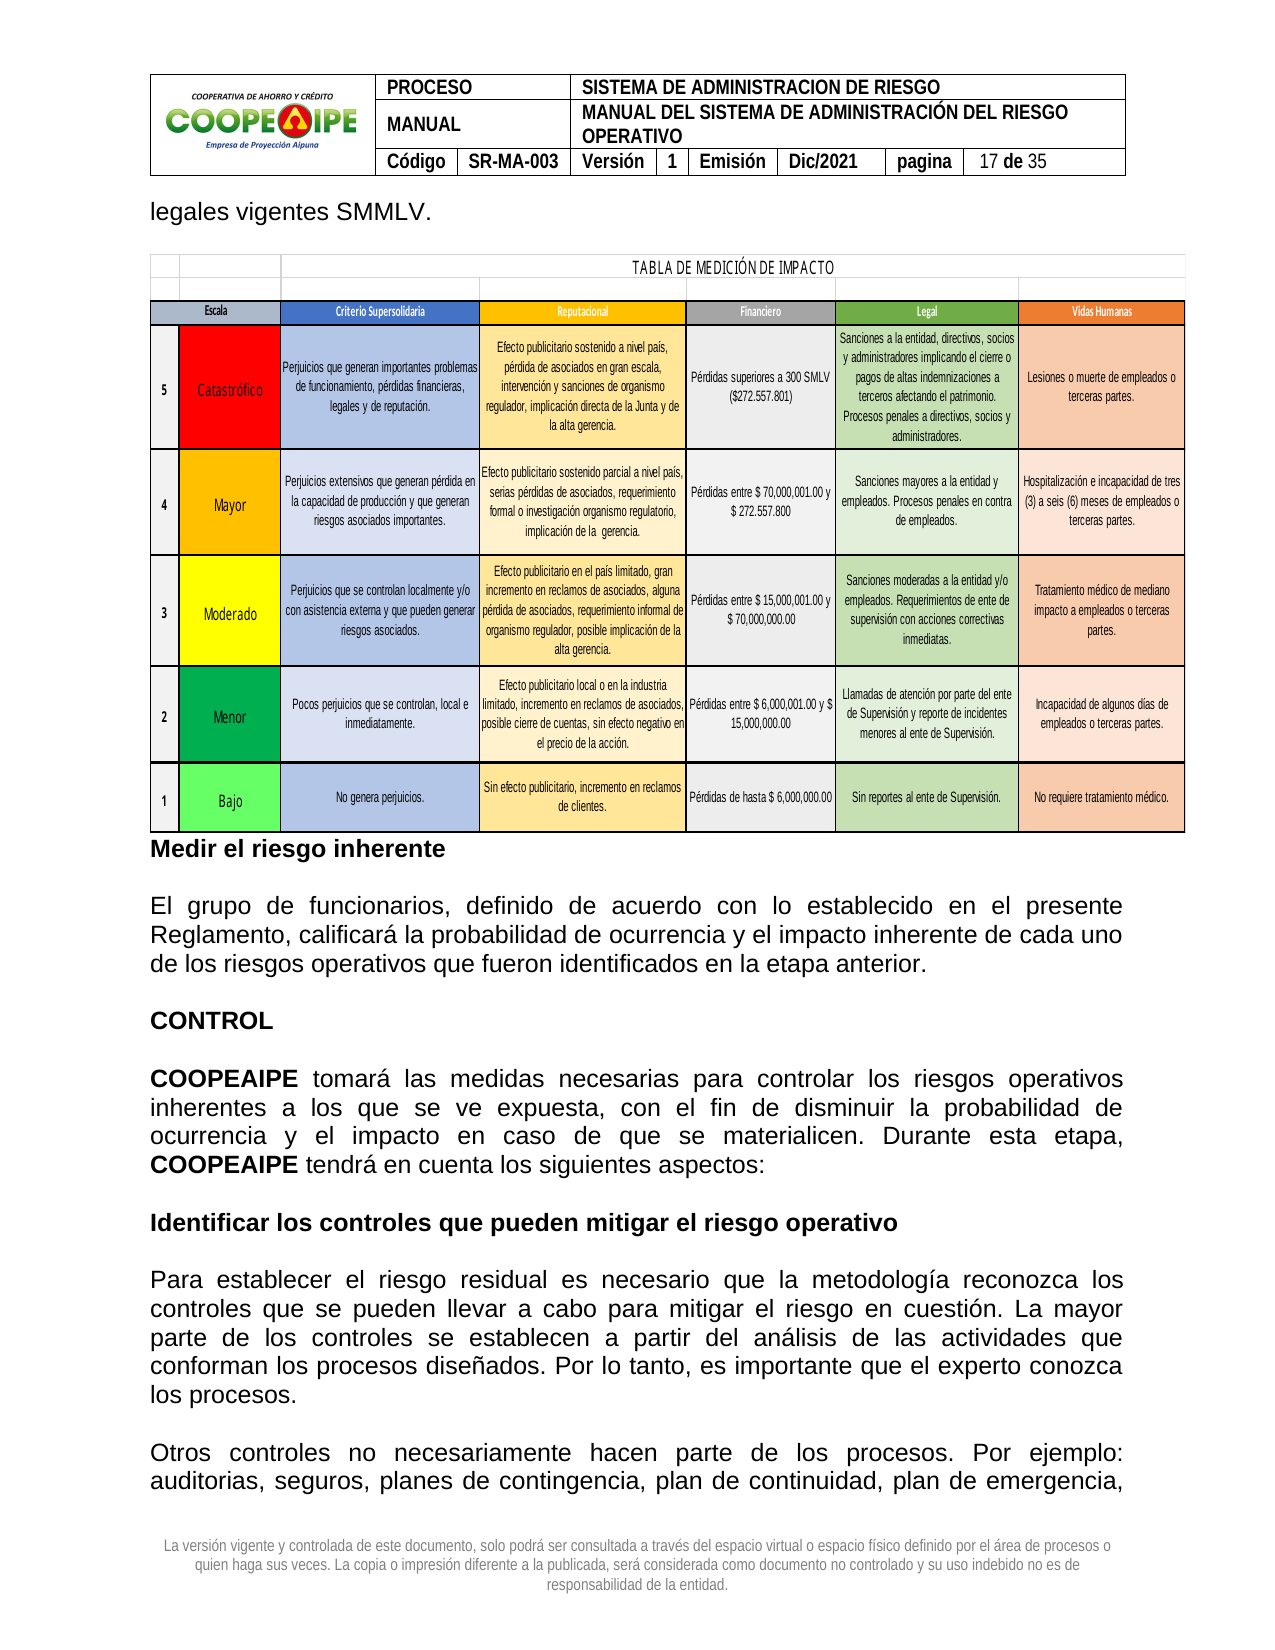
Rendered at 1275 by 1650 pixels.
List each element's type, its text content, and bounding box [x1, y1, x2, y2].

subtitle Medir el riesgo inherente [150, 834, 1125, 862]
picture [162, 85, 360, 152]
text COOPEAIPE tomará las medidas necesarias para controlar los riesgos operativos inherentes a los que se ve expuesta, con el fin de disminuir la probabilidad de ocurrencia y el impacto en caso de que se materialicen. Durante esta etapa, COOPEAIPE tendrá en cuenta los siguientes aspectos: [150, 1064, 1125, 1179]
list Para establecer el riesgo residual es necesario que la metodología reconozca los controles que se pueden llevar a cabo para mitigar el riesgo en cuestión. La mayor parte de los controles se establecen a partir del análisis de las actividades que conforman los procesos diseñados. Por lo tanto, es importante que el experto conozca los procesos. [150, 1265, 1125, 1409]
text El grupo de funcionarios, definido de acuerdo con lo establecido en el presente Reglamento, calificará la probabilidad de ocurrencia y el impacto inherente de cada uno de los riesgos operativos que fueron identificados en la etapa anterior. [150, 891, 1125, 977]
subtitle CONTROL [150, 1006, 1125, 1035]
subtitle Identificar los controles que pueden mitigar el riesgo operativo [150, 1207, 1125, 1236]
